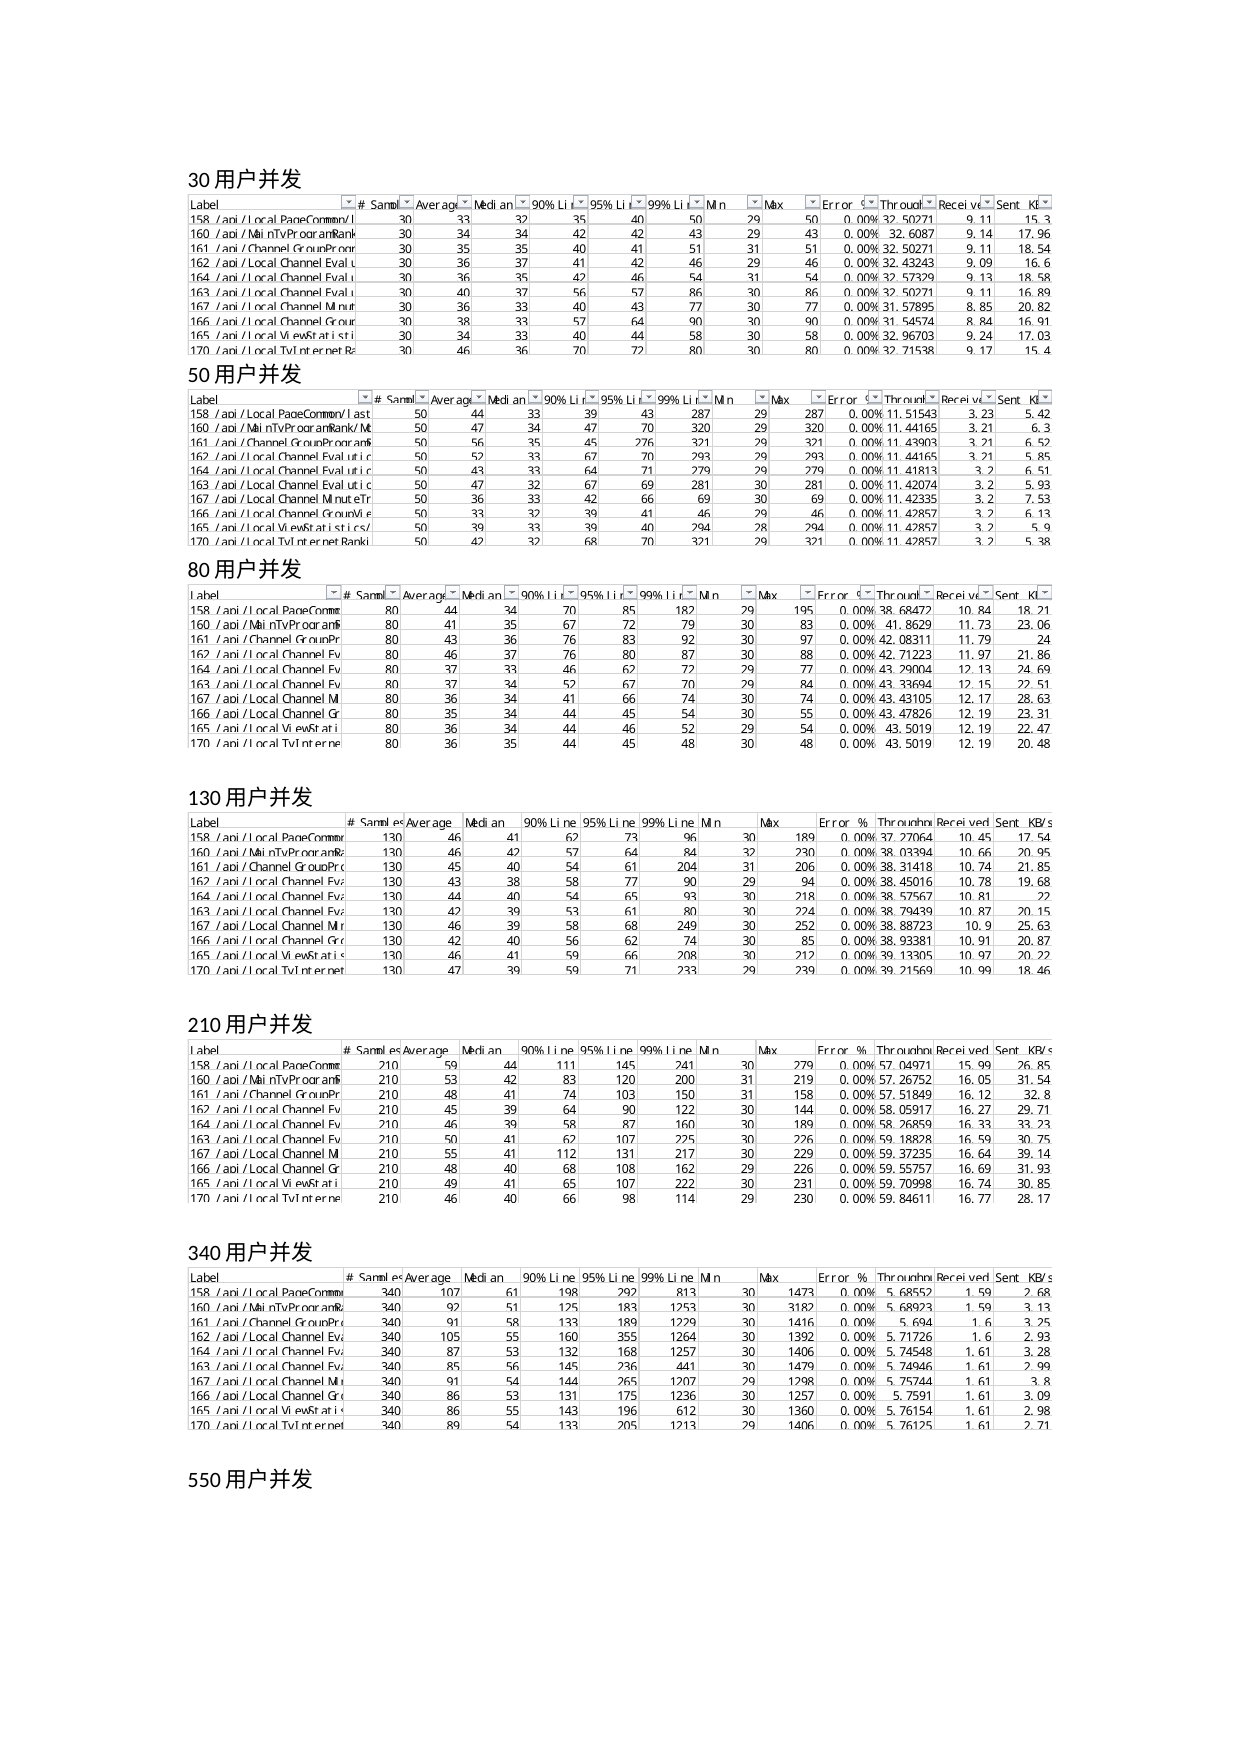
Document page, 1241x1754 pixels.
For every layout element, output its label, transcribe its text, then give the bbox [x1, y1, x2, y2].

text 30用户并发 [187, 162, 1053, 194]
text 550用户并发 [187, 1462, 1053, 1494]
text 80用户并发 [187, 552, 1053, 584]
text 130用户并发 [187, 779, 1053, 812]
text 50用户并发 [187, 357, 1053, 389]
text 210用户并发 [187, 1007, 1053, 1039]
text 340用户并发 [187, 1234, 1053, 1267]
